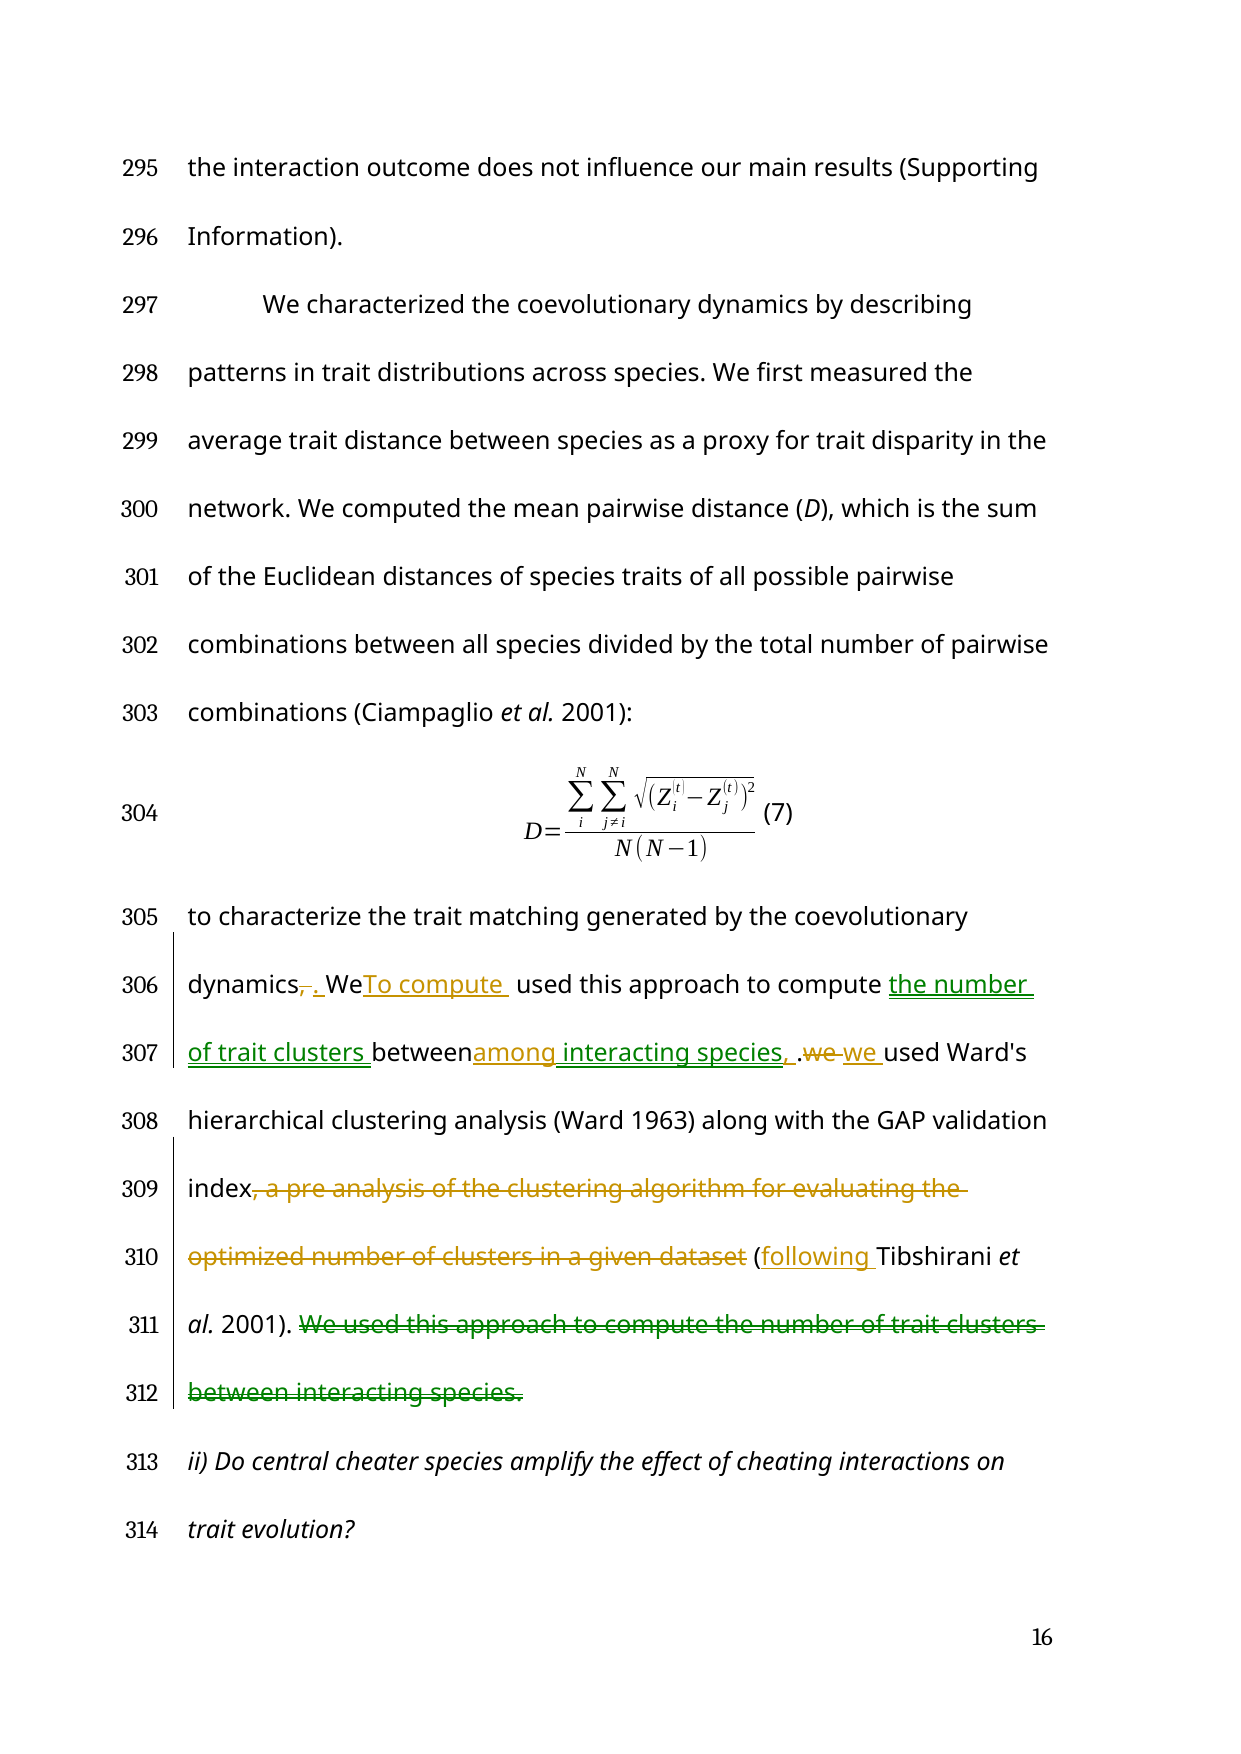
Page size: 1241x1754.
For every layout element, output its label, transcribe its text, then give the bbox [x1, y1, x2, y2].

text to characterize the trait matching generated by the coevolutionary dynamicsused Ward's hierarchical clustering analysis (Ward 1963) along with the GAP validation index (Tibshirani et al. 2001). [187, 898, 1053, 1409]
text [187, 150, 1053, 252]
text We characterized the coevolutionary dynamics by describing patterns in trait distributions across species. We first measured the average trait distance between species as a proxy for trait disparity in the network. We computed the mean pairwise distance (D), which is the sum of the Euclidean distances of species traits of all possible pairwise combinations between all species divided by the total number of pairwise combinations (Ciampaglio et al. 2001): [187, 286, 1053, 729]
text (7) [187, 763, 1053, 864]
text ii) Do central cheater species amplify the effect of cheating interactions on trait evolution? [187, 1443, 1053, 1545]
